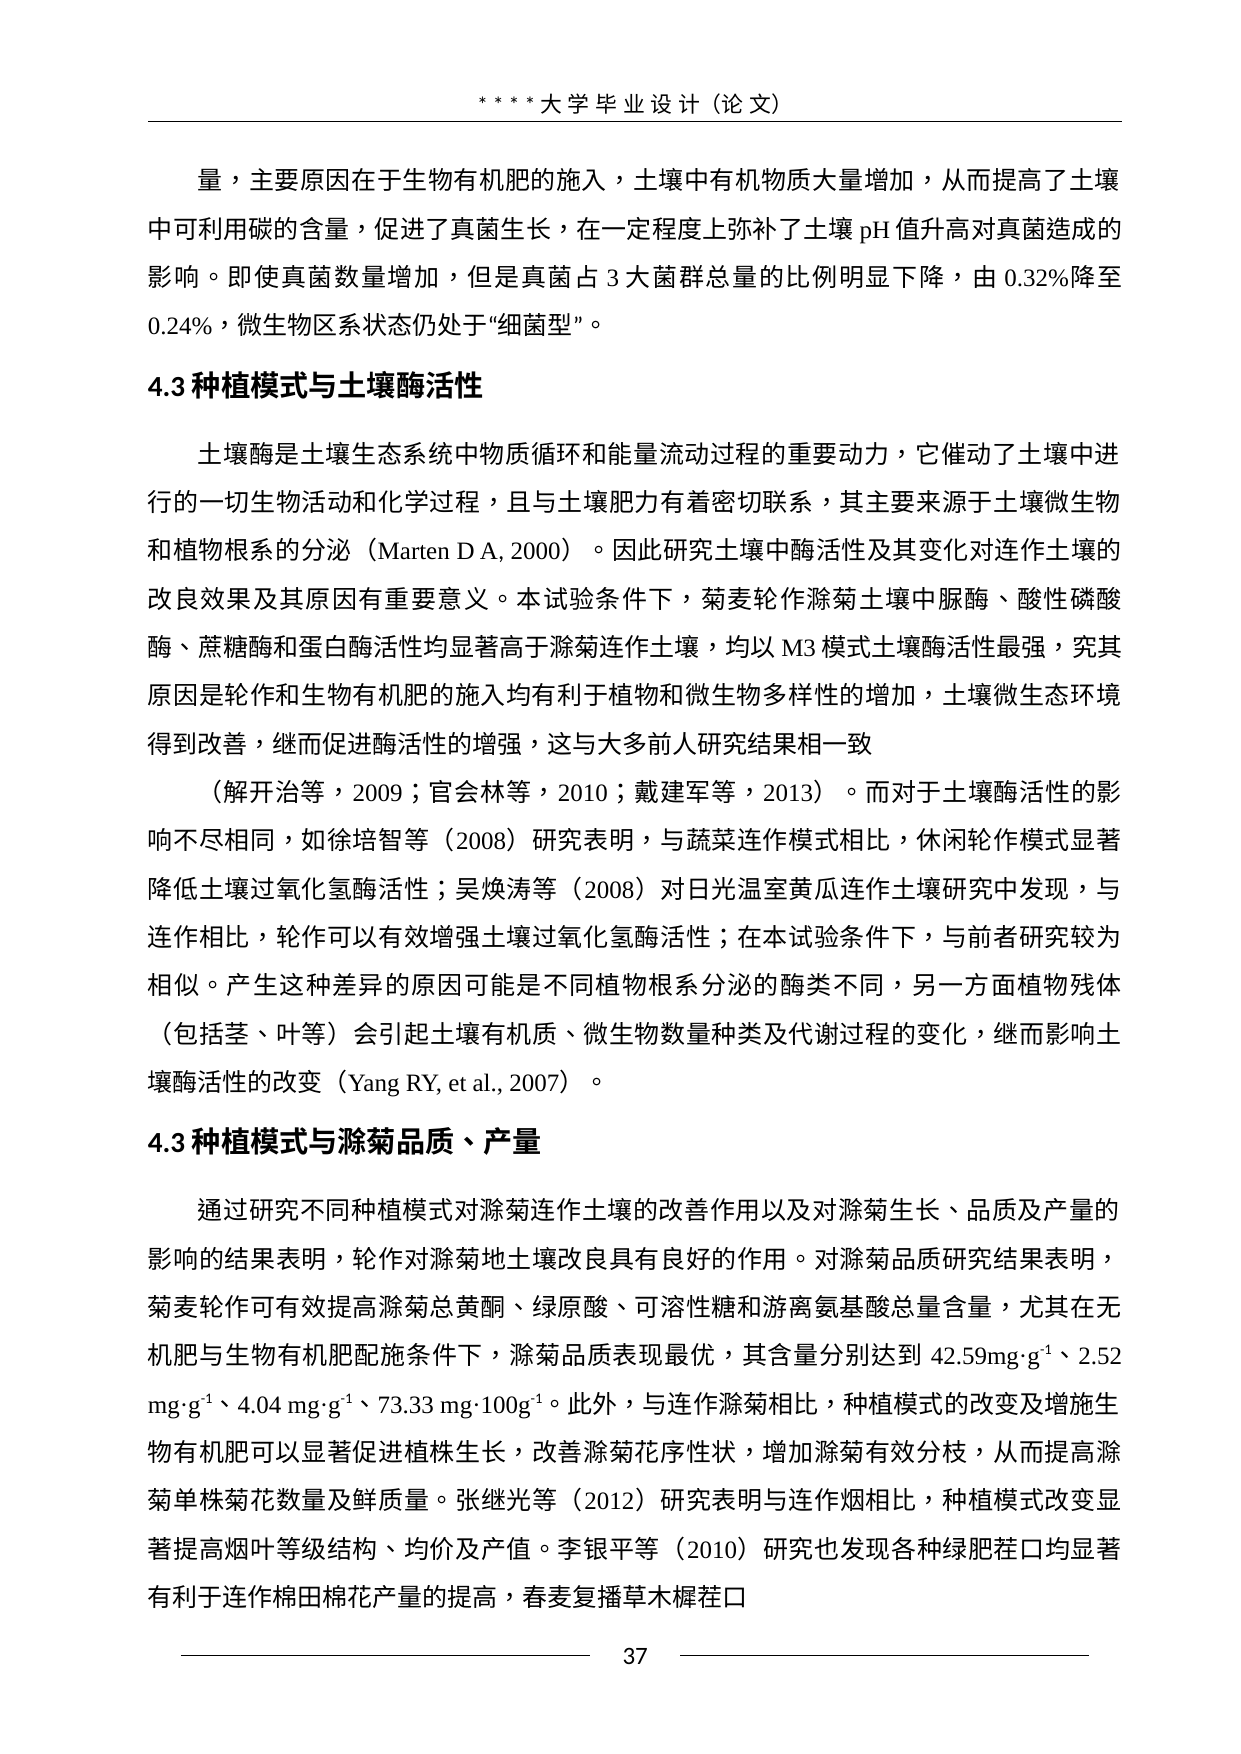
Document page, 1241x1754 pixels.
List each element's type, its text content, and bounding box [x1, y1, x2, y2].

text （解开治等，2009；官会林等，2010；戴建军等，2013）。而对于土壤酶活性的影响不尽相同，如徐培智等（2008）研究表明，与蔬菜连作模式相比，休闲轮作模式显著降低土壤过氧化氢酶活性；吴焕涛等（2008）对日光温室黄瓜连作土壤研究中发现，与连作相比，轮作可以有效增强土壤过氧化氢酶活性；在本试验条件下，与前者研究较为相似。产生这种差异的原因可能是不同植物根系分泌的酶类不同，另一方面植物残体（包括茎、叶等）会引起土壤有机质、微生物数量种类及代谢过程的变化，继而影响土壤酶活性的改变（Yang RY, et al., 2007）。 [148, 759, 1122, 1098]
text 量，主要原因在于生物有机肥的施入，土壤中有机物质大量增加，从而提高了土壤中可利用碳的含量，促进了真菌生长，在一定程度上弥补了土壤pH值升高对真菌造成的影响。即使真菌数量增加，但是真菌占3大菌群总量的比例明显下降，由0.32%降至0.24%，微生物区系状态仍处于“细菌型”。 [148, 148, 1122, 341]
subtitle 4.3 种植模式与滁菊品质、产量 [148, 1122, 1122, 1161]
text 通过研究不同种植模式对滁菊连作土壤的改善作用以及对滁菊生长、品质及产量的影响的结果表明，轮作对滁菊地土壤改良具有良好的作用。对滁菊品质研究结果表明，菊麦轮作可有效提高滁菊总黄酮、绿原酸、可溶性糖和游离氨基酸总量含量，尤其在无机肥与生物有机肥配施条件下，滁菊品质表现最优，其含量分别达到42.59mg·g-1、2.52 mg·g-1、4.04 mg·g-1、73.33 mg·100g-1。此外，与连作滁菊相比，种植模式的改变及增施生物有机肥可以显著促进植株生长，改善滁菊花序性状，增加滁菊有效分枝，从而提高滁菊单株菊花数量及鲜质量。张继光等（2012）研究表明与连作烟相比，种植模式改变显著提高烟叶等级结构、均价及产值。李银平等（2010）研究也发现各种绿肥茬口均显著有利于连作棉田棉花产量的提高，春麦复播草木樨茬口 [148, 1178, 1122, 1613]
text 土壤酶是土壤生态系统中物质循环和能量流动过程的重要动力，它催动了土壤中进行的一切生物活动和化学过程，且与土壤肥力有着密切联系，其主要来源于土壤微生物和植物根系的分泌（Marten D A, 2000）。因此研究土壤中酶活性及其变化对连作土壤的改良效果及其原因有重要意义。本试验条件下，菊麦轮作滁菊土壤中脲酶、酸性磷酸酶、蔗糖酶和蛋白酶活性均显著高于滁菊连作土壤，均以M3模式土壤酶活性最强，究其原因是轮作和生物有机肥的施入均有利于植物和微生物多样性的增加，土壤微生态环境得到改善，继而促进酶活性的增强，这与大多前人研究结果相一致 [148, 421, 1122, 759]
subtitle 4.3 种植模式与土壤酶活性 [148, 365, 1122, 405]
